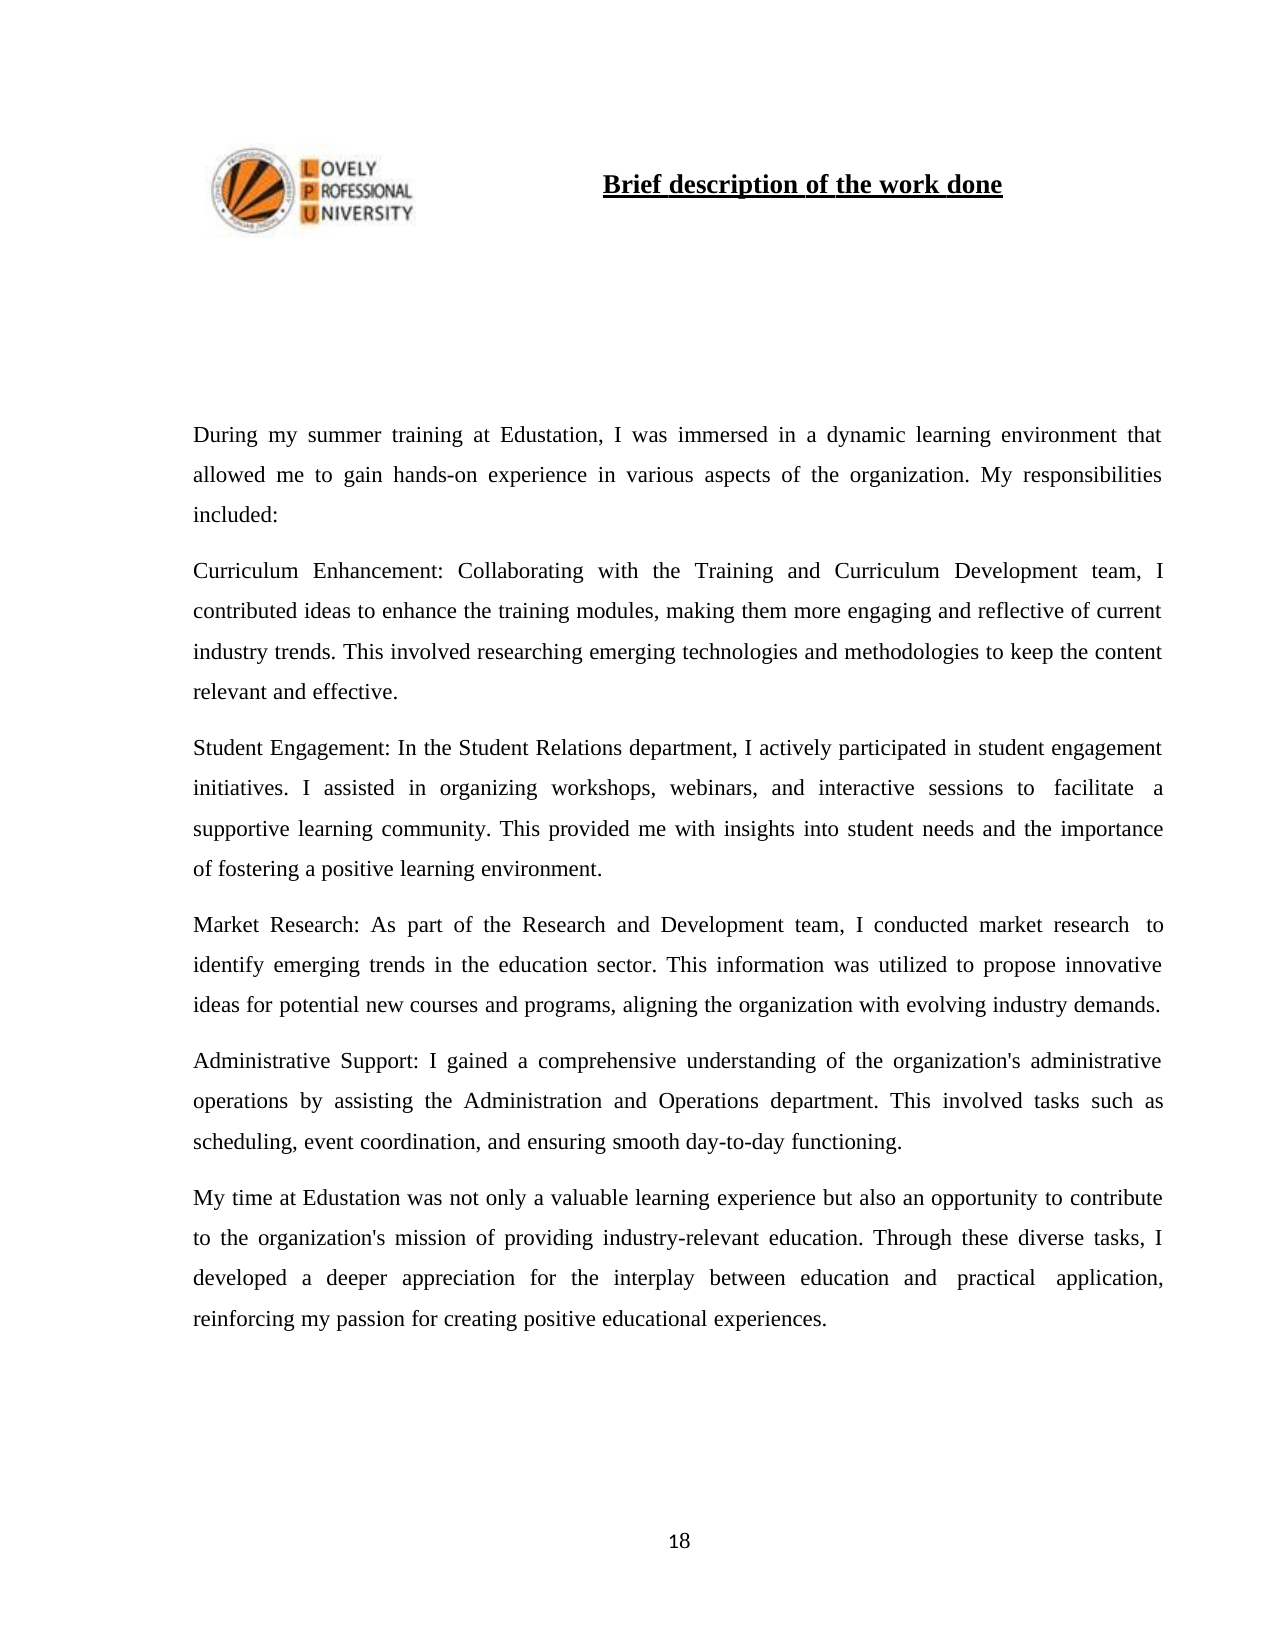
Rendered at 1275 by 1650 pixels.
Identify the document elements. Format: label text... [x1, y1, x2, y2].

text Market Research: As part of the Research and Development team, I conducted market research to identify emerging trends in the education sector. This information was utilized to propose innovative ideas for potential new courses and programs, aligning the organization with evolving industry demands. [193, 911, 1164, 1018]
picture [204, 143, 417, 238]
text My time at Edustation was not only a valuable learning experience but also an opportunity to contribute to the organization's mission of providing industry-relevant education. Through these diverse tasks, I developed a deeper appreciation for the interplay between education and practical application, reinforcing my passion for creating positive educational experiences. [193, 1184, 1164, 1331]
subtitle Brief description of the work done [603, 168, 1175, 199]
text Administrative Support: I gained a comprehensive understanding of the organization's administrative operations by assisting the Administration and Operations department. This involved tasks such as scheduling, event coordination, and ensuring smooth day-to-day functioning. [193, 1047, 1164, 1154]
text Curriculum Enhancement: Collaborating with the Training and Curriculum Development team, I contributed ideas to enhance the training modules, making them more engaging and reflective of current industry trends. This involved researching emerging technologies and methodologies to keep the content relevant and effective. [193, 557, 1164, 704]
text During my summer training at Edustation, I was immersed in a dynamic learning environment that allowed me to gain hands-on experience in various aspects of the organization. My responsibilities included: [193, 421, 1164, 528]
text Student Engagement: In the Student Relations department, I actively participated in student engagement initiatives. I assisted in organizing workshops, webinars, and interactive sessions to facilitate a supportive learning community. This provided me with insights into student needs and the importance of fostering a positive learning environment. [193, 734, 1164, 881]
